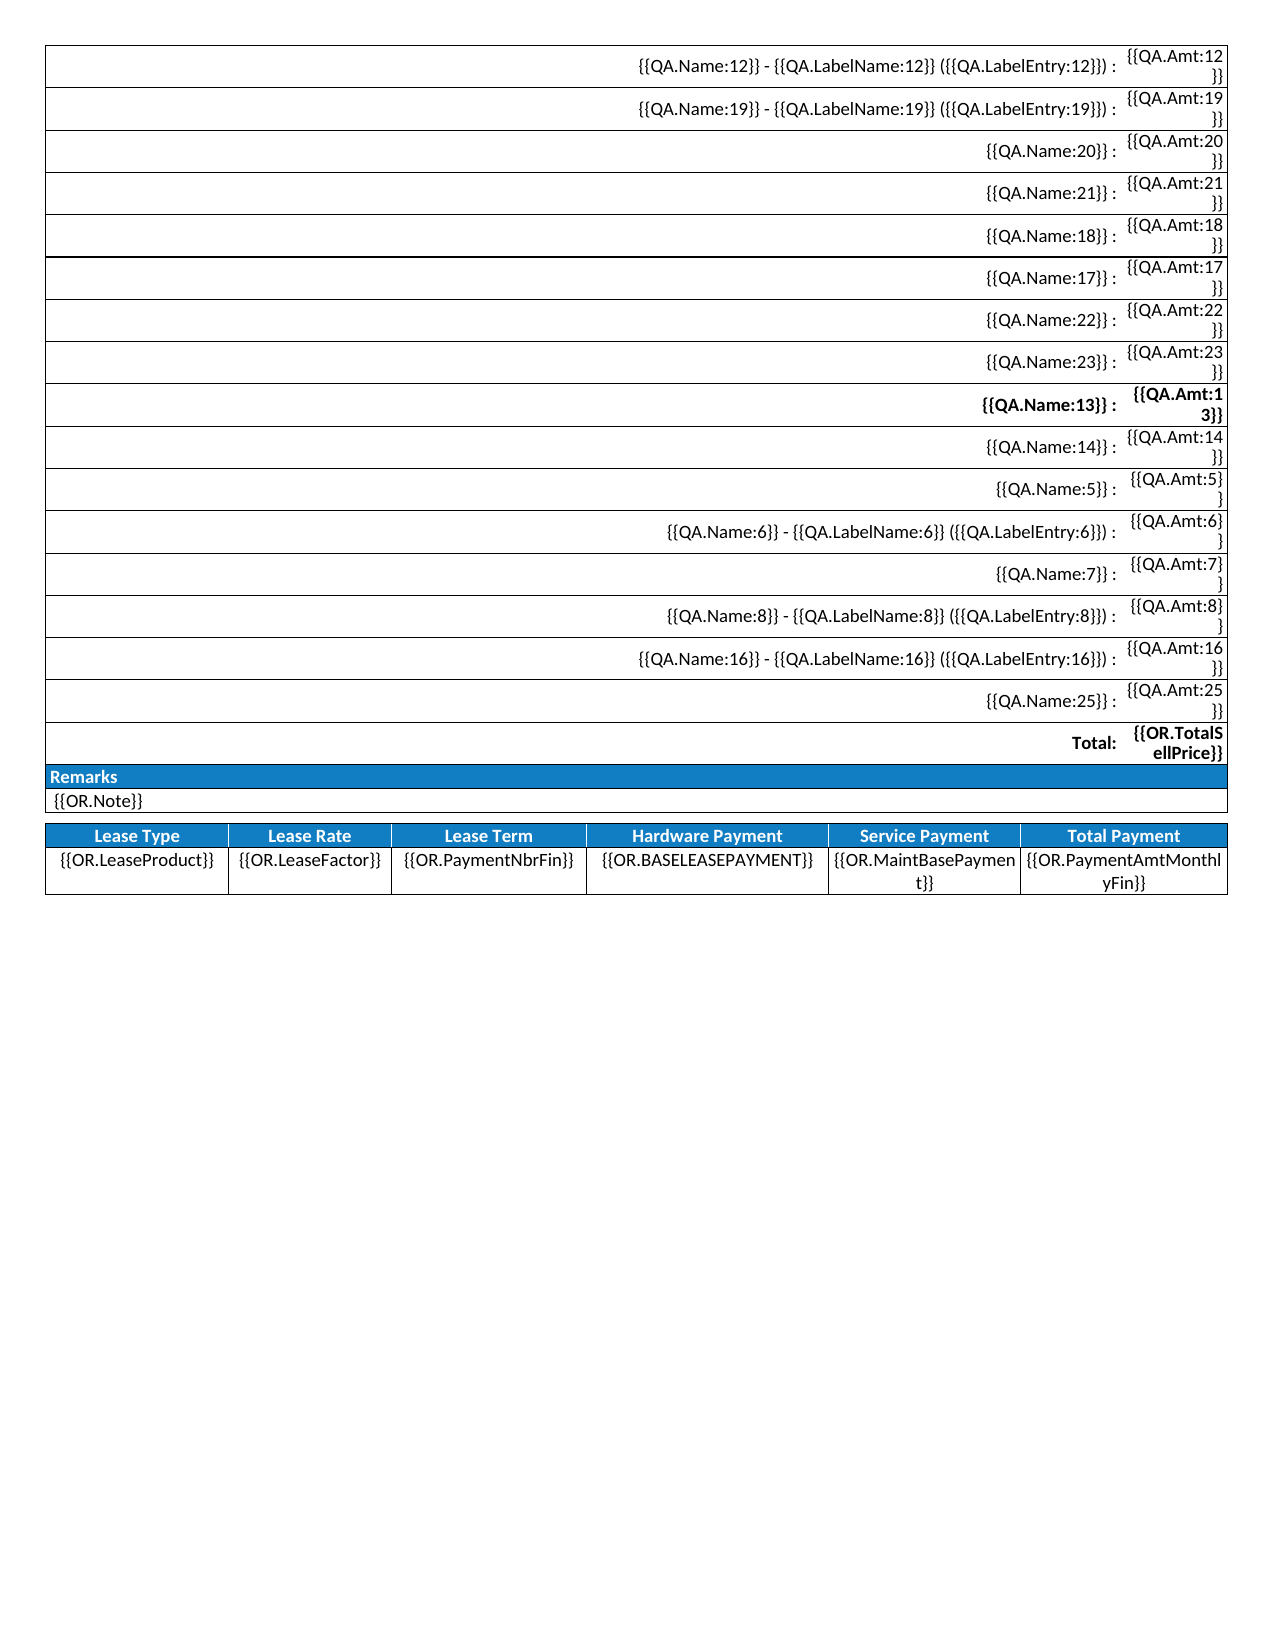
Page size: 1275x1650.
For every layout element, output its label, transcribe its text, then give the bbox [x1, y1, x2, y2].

table_cell {{QA.Name:5}} : [46, 469, 1121, 510]
table_cell {{OR.PaymentAmtMonthlyFin}} [1021, 848, 1227, 894]
table_header Lease Term [392, 824, 586, 847]
table_cell {{QA.Amt:7}} [1121, 554, 1227, 595]
table_cell {{OR.LeaseFactor}} [229, 848, 391, 894]
table_cell {{QA.Name:7}} : [46, 554, 1121, 595]
table_cell {{QA.Name:6}} - {{QA.LabelName:6}} ({{QA.LabelEntry:6}}) : [46, 511, 1121, 552]
table_cell {{QA.Name:21}} : [46, 173, 1121, 214]
table_cell {{QA.Name:17}} : [46, 258, 1121, 299]
table_cell {{QA.Amt:16}} [1121, 638, 1227, 679]
table_cell {{QA.Amt:13}} [1121, 384, 1227, 426]
table_cell {{QA.Name:14}} : [46, 427, 1121, 468]
table_cell {{QA.Amt:12}} [1121, 46, 1227, 87]
table_cell {{QA.Name:19}} - {{QA.LabelName:19}} ({{QA.LabelEntry:19}}) : [46, 88, 1121, 129]
table_cell {{QA.Amt:17}} [1121, 258, 1227, 299]
table_cell {{OR.TotalSellPrice}} [1121, 723, 1227, 764]
table_cell {{QA.Amt:21}} [1121, 173, 1227, 214]
table_cell {{QA.Name:25}} : [46, 680, 1121, 722]
table_cell {{QA.Name:13}} : [46, 384, 1121, 426]
table_cell {{QA.Amt:18}} [1121, 215, 1227, 256]
table_cell {{QA.Amt:23}} [1121, 342, 1227, 383]
table_cell {{QA.Name:20}} : [46, 131, 1121, 172]
table_cell {{OR.MaintBasePayment}} [829, 848, 1020, 894]
table_cell {{QA.Name:8}} - {{QA.LabelName:8}} ({{QA.LabelEntry:8}}) : [46, 596, 1121, 637]
table_cell {{QA.Amt:19}} [1121, 88, 1227, 129]
table_header Remarks [46, 765, 1227, 788]
table_cell {{OR.Note}} [46, 789, 1227, 812]
table_cell {{QA.Name:22}} : [46, 300, 1121, 341]
table_cell {{QA.Name:12}} - {{QA.LabelName:12}} ({{QA.LabelEntry:12}}) : [46, 46, 1121, 87]
table_header Lease Rate [229, 824, 391, 847]
table_cell {{QA.Amt:8}} [1121, 596, 1227, 637]
table_header Lease Type [46, 824, 228, 847]
table_cell {{QA.Name:23}} : [46, 342, 1121, 383]
table_cell {{OR.PaymentNbrFin}} [392, 848, 586, 894]
table_header Hardware Payment [587, 824, 828, 847]
table_cell {{QA.Name:18}} : [46, 215, 1121, 256]
table_cell {{OR.BASELEASEPAYMENT}} [587, 848, 828, 894]
table_cell {{QA.Amt:20}} [1121, 131, 1227, 172]
table_cell {{OR.LeaseProduct}} [46, 848, 228, 894]
table_cell {{QA.Amt:22}} [1121, 300, 1227, 341]
table_cell {{QA.Name:16}} - {{QA.LabelName:16}} ({{QA.LabelEntry:16}}) : [46, 638, 1121, 679]
table_cell {{QA.Amt:5}} [1121, 469, 1227, 510]
table_cell {{QA.Amt:6}} [1121, 511, 1227, 552]
table_header Service Payment [829, 824, 1020, 847]
table_cell {{QA.Amt:14}} [1121, 427, 1227, 468]
table_cell Total: [46, 723, 1121, 764]
table_cell {{QA.Amt:25}} [1121, 680, 1227, 722]
table_header Total Payment [1021, 824, 1227, 847]
